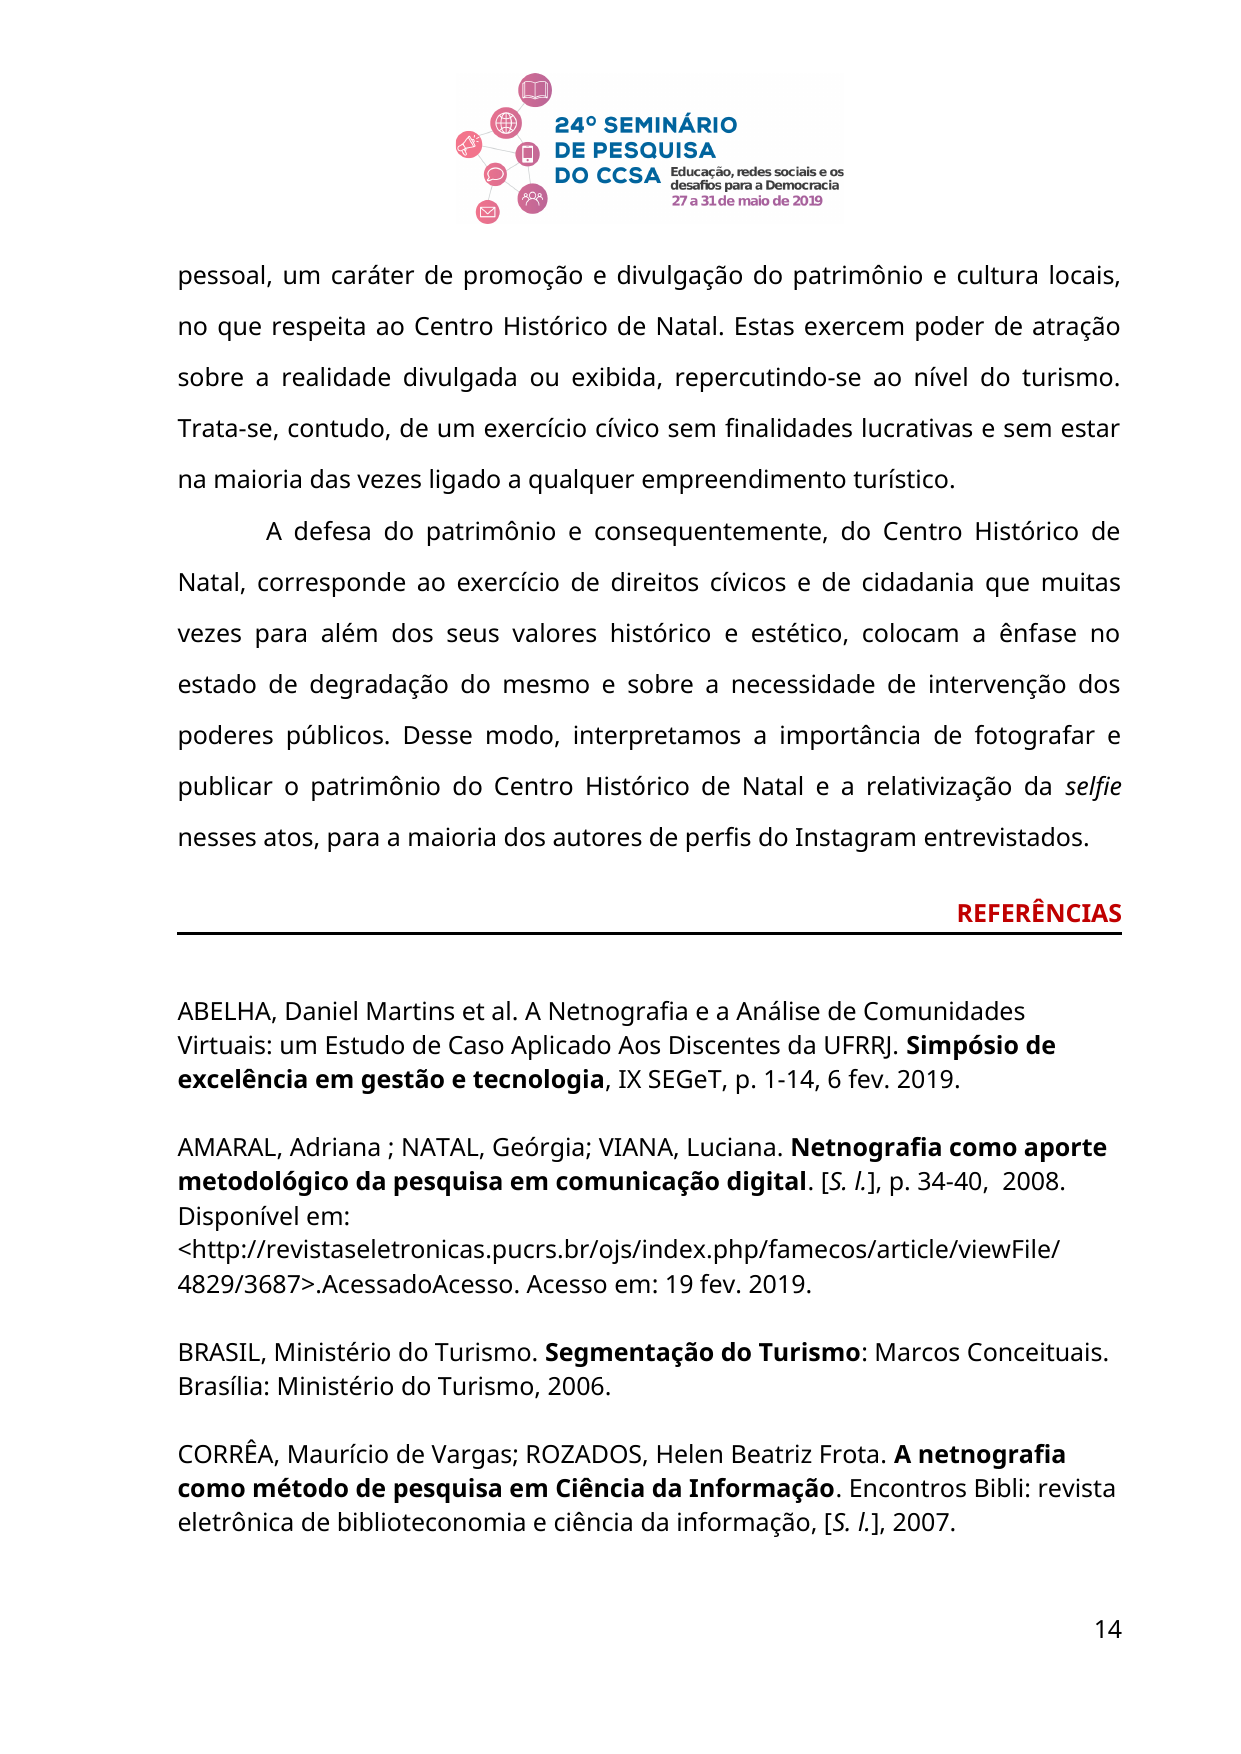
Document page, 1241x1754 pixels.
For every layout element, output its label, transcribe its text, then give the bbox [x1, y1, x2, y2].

subtitle REFERÊNCIAS [177, 895, 1122, 932]
text BRASIL, Ministério do Turismo. Segmentação do Turismo: Marcos Conceituais. Brasília: Ministério do Turismo, 2006. [177, 1334, 1122, 1402]
text CORRÊA, Maurício de Vargas; ROZADOS, Helen Beatriz Frota. A netnografia como método de pesquisa em Ciência da Informação. Encontros Bibli: revista eletrônica de biblioteconomia e ciência da informação, [S. l.], 2007. [956, 1437, 1122, 1539]
text AMARAL, Adriana ; NATAL, Geórgia; VIANA, Luciana. Netnografia como aporte metodológico da pesquisa em comunicação digital. [S. l.], p. 34-40, 2008. Disponível em: <http://revistaseletronicas.pucrs.br/ojs/index.php/famecos/article/viewFile/4829/3687>.AcessadoAcesso. Acesso em: 19 fev. 2019. [350, 1130, 1122, 1300]
text A defesa do patrimônio e consequentemente, do Centro Histórico de Natal, corresponde ao exercício de direitos cívicos e de cidadania que muitas vezes para além dos seus valores histórico e estético, colocam a ênfase no estado de degradação do mesmo e sobre a necessidade de intervenção dos poderes públicos. Desse modo, interpretamos a importância de fotografar e publicar o patrimônio do Centro Histórico de Natal e a relativização da selfie nesses atos, para a maioria dos autores de perfis do Instagram entrevistados. [177, 513, 1122, 853]
text ABELHA, Daniel Martins et al. A Netnografia e a Análise de Comunidades Virtuais: um Estudo de Caso Aplicado Aos Discentes da UFRRJ. Simpósio de excelência em gestão e tecnologia, IX SEGeT, p. 1-14, 6 fev. 2019. [177, 994, 1122, 1096]
picture [455, 73, 844, 224]
